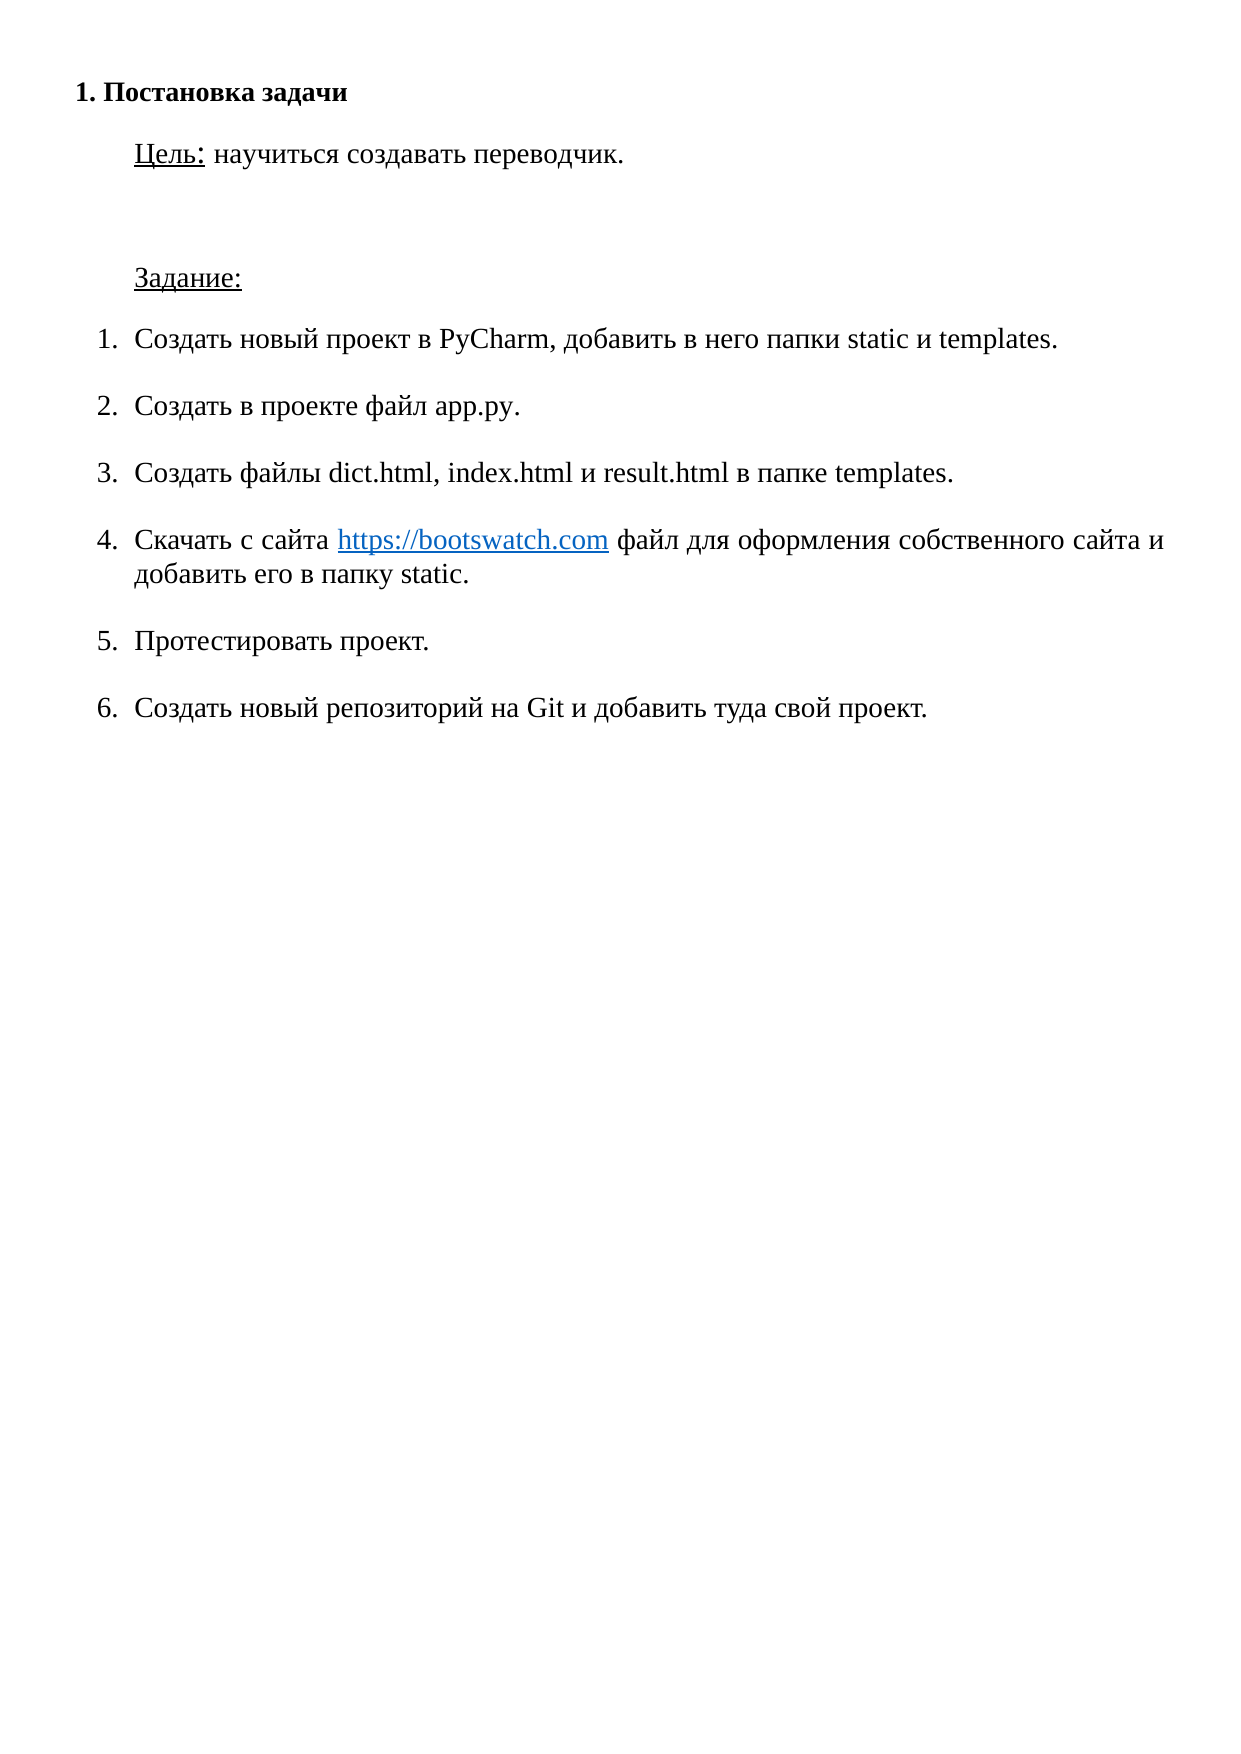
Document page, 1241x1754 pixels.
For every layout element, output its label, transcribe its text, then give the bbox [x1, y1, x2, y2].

list Создать файлы dict.html, index.html и result.html в папке templates. [97, 455, 1165, 489]
list Протестировать проект. [97, 623, 1165, 656]
list Создать в проекте файл app.py. [97, 388, 1165, 422]
list Скачать с сайта https://bootswatch.com файл для оформления собственного сайта и добавить его в папку static. [97, 522, 1165, 589]
list Создать новый репозиторий на Git и добавить туда свой проект. [97, 690, 1165, 723]
text 1. Постановка задачи [75, 75, 1165, 107]
list Создать новый проект в PyCharm, добавить в него папки static и templates. [97, 321, 1165, 354]
text Цель: научиться создавать переводчик. [75, 132, 1165, 171]
text Задание: [75, 260, 1165, 293]
